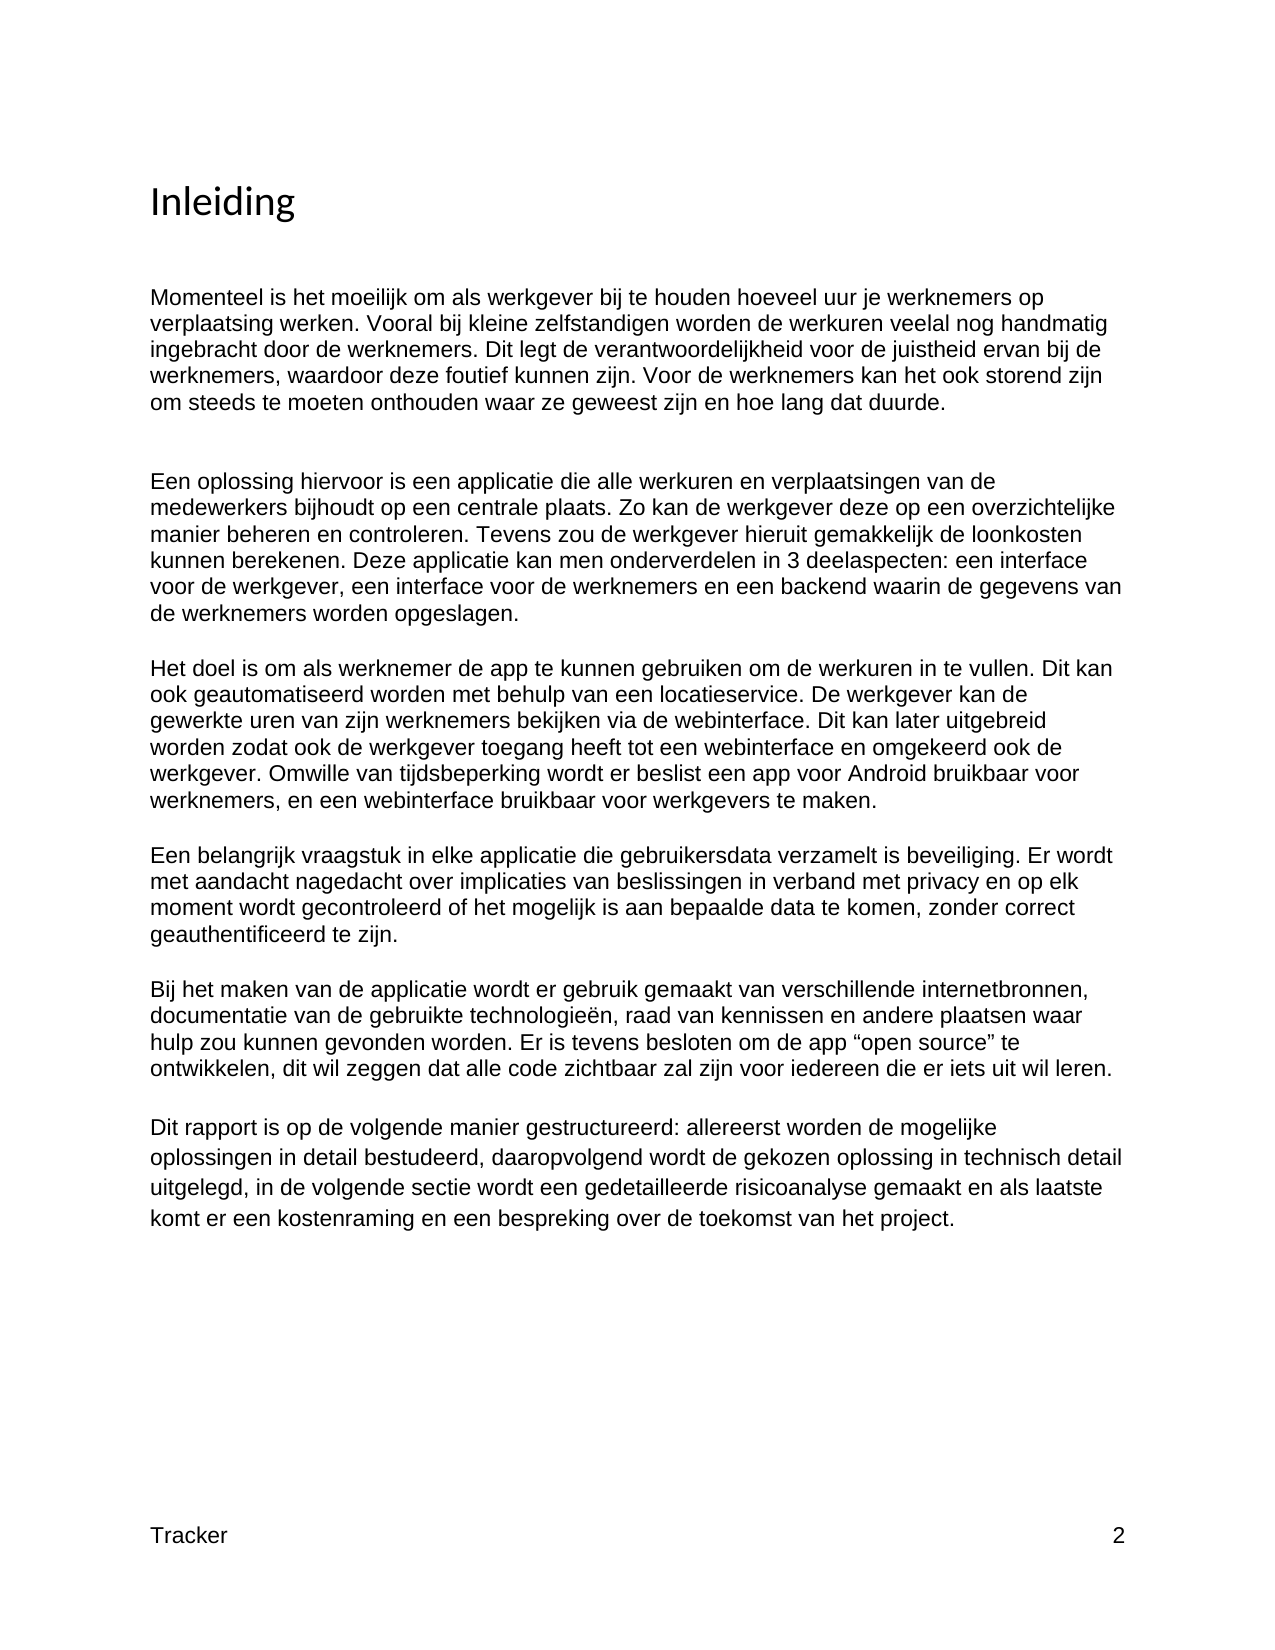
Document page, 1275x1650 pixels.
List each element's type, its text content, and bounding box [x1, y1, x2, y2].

text Dit rapport is op de volgende manier gestructureerd: allereerst worden de mogelijke oplossingen in detail bestudeerd, daaropvolgend wordt de gekozen oplossing in technisch detail uitgelegd, in de volgende sectie wordt een gedetailleerde risicoanalyse gemaakt en als laatste komt er een kostenraming en een bespreking over de toekomst van het project. [150, 1081, 1125, 1231]
text Een oplossing hiervoor is een applicatie die alle werkuren en verplaatsingen van de medewerkers bijhoudt op een centrale plaats. Zo kan de werkgever deze op een overzichtelijke manier beheren en controleren. Tevens zou de werkgever hieruit gemakkelijk de loonkosten kunnen berekenen. Deze applicatie kan men onderverdelen in 3 deelaspecten: een interface voor de werkgever, een interface voor de werknemers en een backend waarin de gegevens van de werknemers worden opgeslagen. [150, 468, 1125, 626]
text Momenteel is het moeilijk om als werkgever bij te houden hoeveel uur je werknemers op verplaatsing werken. Vooral bij kleine zelfstandigen worden de werkuren veelal nog handmatig ingebracht door de werknemers. Dit legt de verantwoordelijkheid voor de juistheid ervan bij de werknemers, waardoor deze foutief kunnen zijn. Voor de werknemers kan het ook storend zijn om steeds te moeten onthouden waar ze geweest zijn en hoe lang dat duurde. [150, 283, 1125, 468]
subtitle Inleiding [150, 175, 1125, 226]
text Het doel is om als werknemer de app te kunnen gebruiken om de werkuren in te vullen. Dit kan ook geautomatiseerd worden met behulp van een locatieservice. De werkgever kan de gewerkte uren van zijn werknemers bekijken via de webinterface. Dit kan later uitgebreid worden zodat ook de werkgever toegang heeft tot een webinterface en omgekeerd ook de werkgever. Omwille van tijdsbeperking wordt er beslist een app voor Android bruikbaar voor werknemers, en een webinterface bruikbaar voor werkgevers te maken. [150, 655, 1125, 813]
text Een belangrijk vraagstuk in elke applicatie die gebruikersdata verzamelt is beveiliging. Er wordt met aandacht nagedacht over implicaties van beslissingen in verband met privacy en op elk moment wordt gecontroleerd of het mogelijk is aan bepaalde data te komen, zonder correct geauthentificeerd te zijn. [150, 842, 1125, 947]
text Bij het maken van de applicatie wordt er gebruik gemaakt van verschillende internetbronnen, documentatie van de gebruikte technologieën, raad van kennissen en andere plaatsen waar hulp zou kunnen gevonden worden. Er is tevens besloten om de app “open source” te ontwikkelen, dit wil zeggen dat alle code zichtbaar zal zijn voor iedereen die er iets uit wil leren. [150, 976, 1125, 1081]
